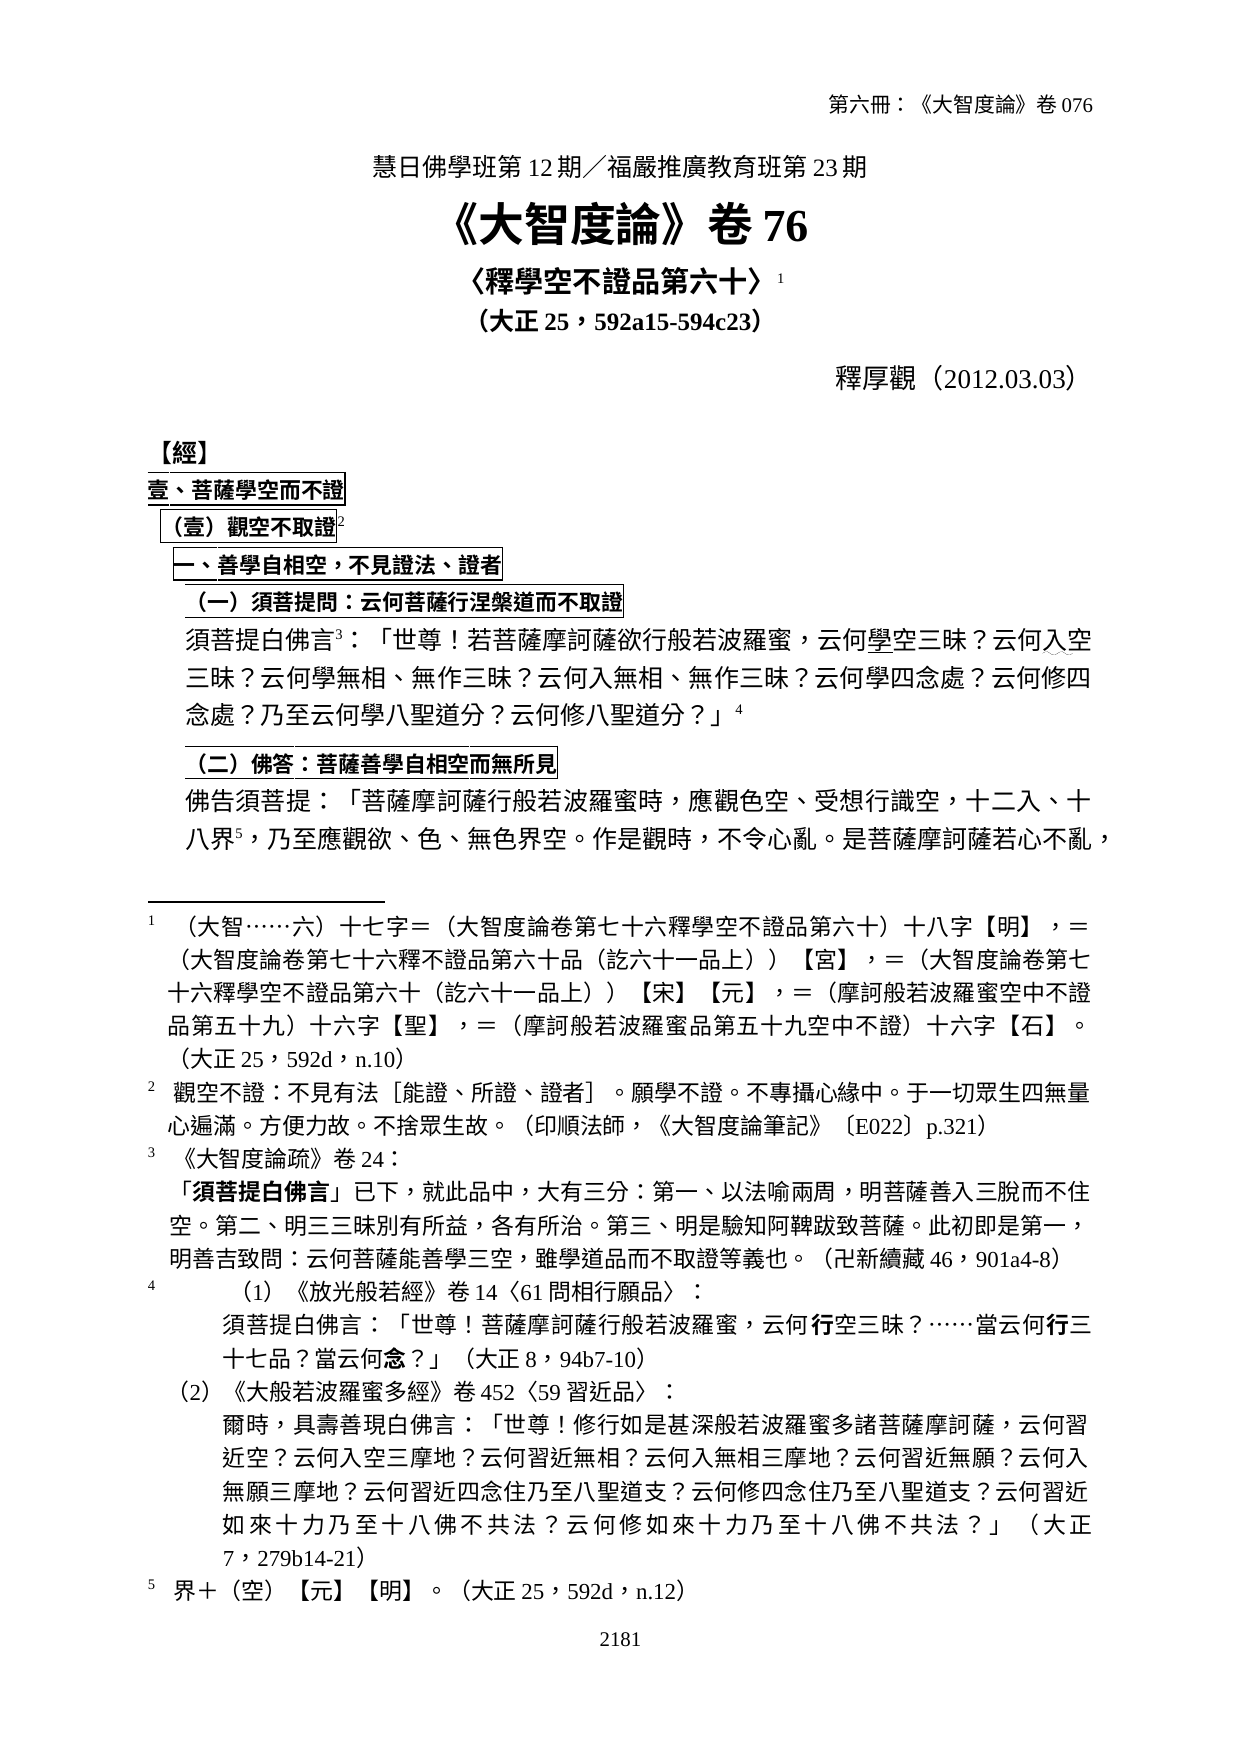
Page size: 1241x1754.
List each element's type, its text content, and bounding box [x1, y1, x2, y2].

text 慧日佛學班第12期／福嚴推廣教育班第23期 [148, 148, 1092, 184]
text 釋厚觀（2012.03.03） [148, 339, 1092, 414]
text 壹、菩薩學空而不證 [148, 470, 1092, 507]
text 《大智度論》卷76 [148, 184, 1092, 259]
text （二）佛答：菩薩善學自相空而無所見 [185, 744, 1092, 781]
text 〈釋學空不證品第六十〉 [148, 259, 1092, 301]
text 一、善學自相空，不見證法、證者 [173, 545, 1092, 582]
text （壹）觀空不取證 [160, 507, 1092, 545]
text （大正25，592a15-594c23） [148, 301, 1092, 339]
text 須菩提白佛言：「世尊！若菩薩摩訶薩欲行般若波羅蜜，云何學空三昧？云何入空三昧？云何學無相、無作三昧？云何入無相、無作三昧？云何學四念處？云何修四念處？乃至云何學八聖道分？云何修八聖道分？」 [185, 620, 1092, 732]
text （一）須菩提問：云何菩薩行涅槃道而不取證 [185, 582, 1092, 620]
text 佛告須菩提：「菩薩摩訶薩行般若波羅蜜時，應觀色空、受想行識空，十二入、十八界，乃至應觀欲、色、無色界空。作是觀時，不令心亂。是菩薩摩訶薩若心不亂，則不見是法；若不見是法，則不作證。何以故？是菩薩摩訶薩善學自相（592b）空故，不有餘、不有分，證法、證者皆不可見。」 [185, 781, 1092, 856]
text 【經】 [148, 432, 1092, 470]
